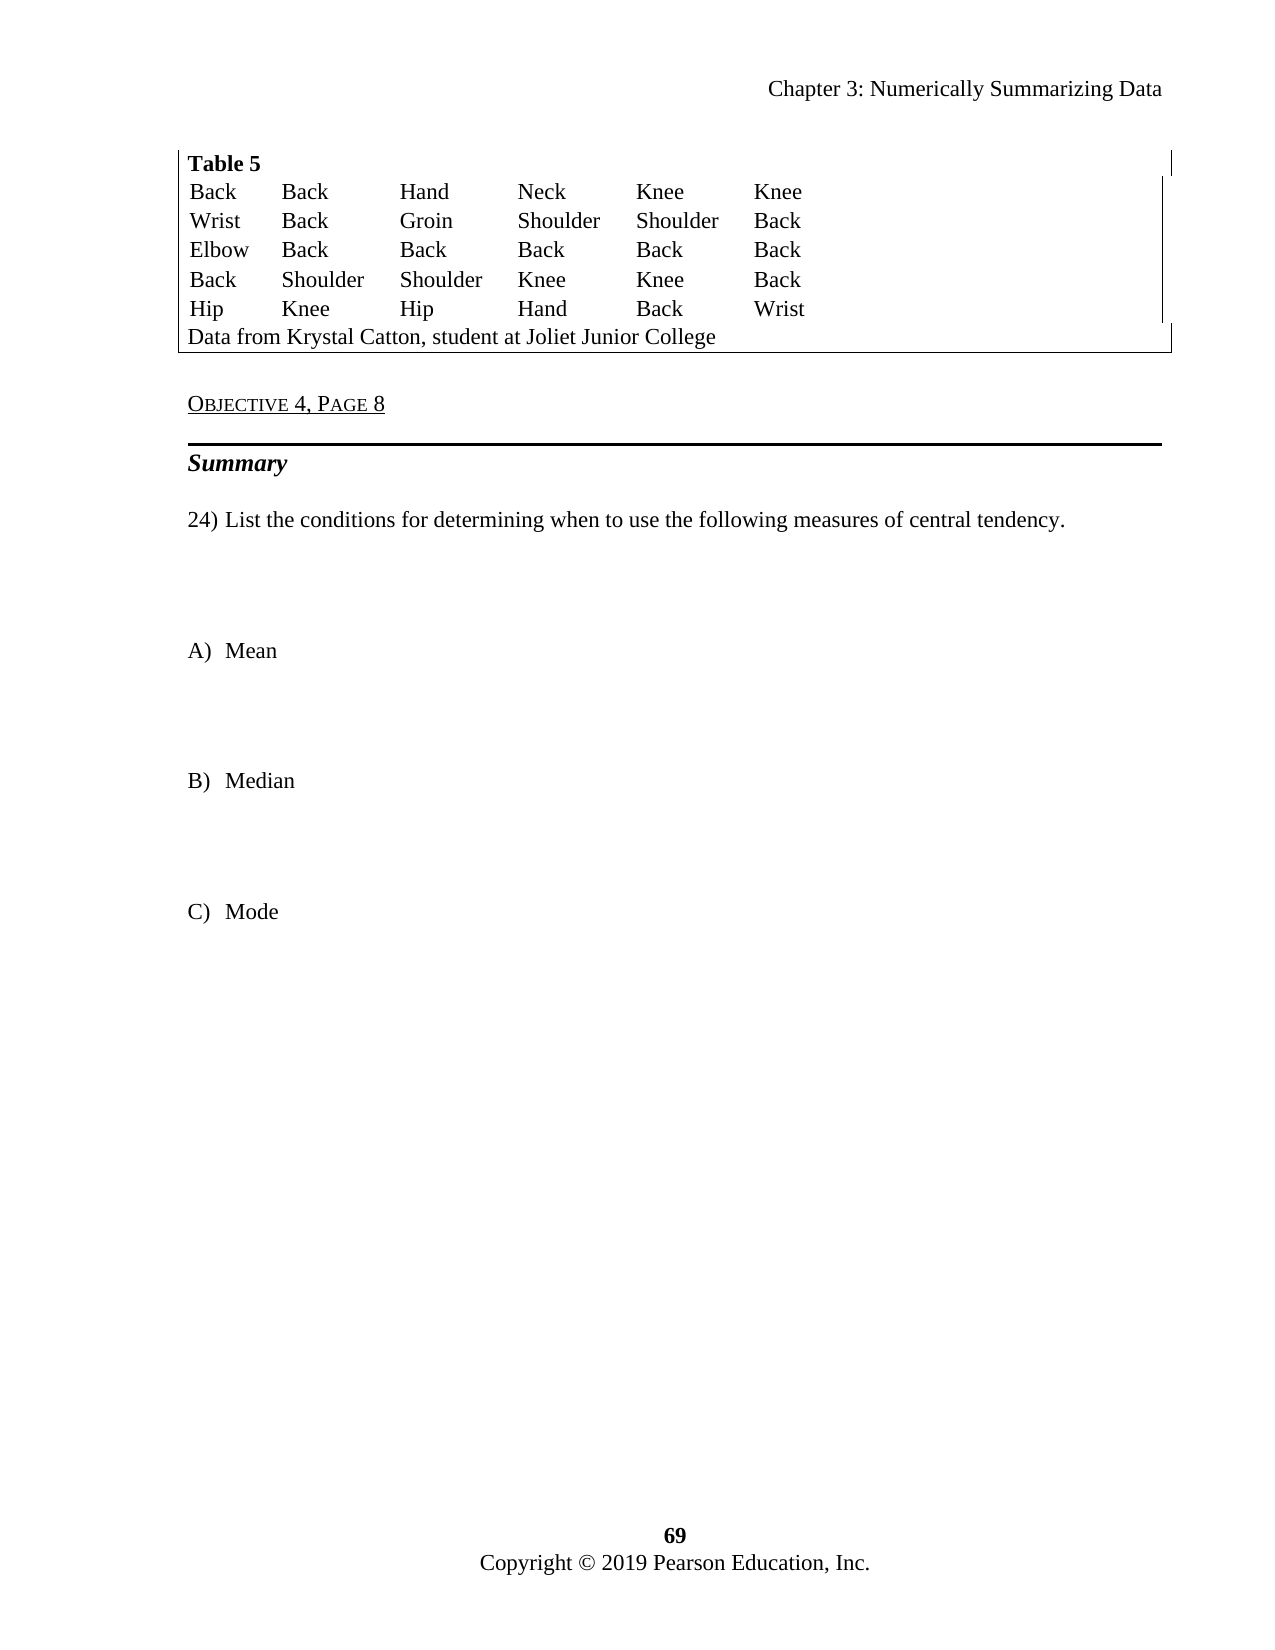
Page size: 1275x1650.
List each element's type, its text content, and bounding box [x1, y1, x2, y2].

table_header Hand [388, 176, 506, 206]
table_cell Hand [506, 294, 624, 323]
table_header Back [270, 176, 388, 206]
text Table 5 [187, 150, 1162, 176]
table_header Back [179, 176, 270, 206]
table_cell Knee [625, 265, 742, 294]
table_cell Back [270, 206, 388, 235]
table_cell Wrist [179, 206, 270, 235]
subtitle Summary [187, 444, 1162, 477]
table_cell Back [179, 265, 270, 294]
table_cell Shoulder [506, 206, 624, 235]
table_cell Back [743, 235, 1162, 264]
list List the conditions for determining when to use the following measures of central tendency. [187, 506, 1162, 532]
table_cell Back [743, 206, 1162, 235]
table_cell Hip [388, 294, 506, 323]
table_cell Knee [270, 294, 388, 323]
text Data from Krystal Catton, student at Joliet Junior College [179, 323, 1171, 352]
table_cell Back [743, 265, 1162, 294]
table_cell Shoulder [388, 265, 506, 294]
text Objective 4, Page 8 [187, 390, 1162, 417]
table_cell Shoulder [270, 265, 388, 294]
list Mode [187, 898, 1162, 924]
list Mean [187, 637, 1162, 663]
table_cell Elbow [179, 235, 270, 264]
table_cell Hip [179, 294, 270, 323]
table_cell Knee [506, 265, 624, 294]
table_cell Back [625, 294, 742, 323]
table_cell Wrist [743, 294, 1162, 323]
table_cell Groin [388, 206, 506, 235]
table_header Knee [625, 176, 742, 206]
list Median [187, 767, 1162, 793]
table_cell Back [270, 235, 388, 264]
table_cell Back [625, 235, 742, 264]
table_header Neck [506, 176, 624, 206]
table_cell Back [506, 235, 624, 264]
table_header Knee [743, 176, 1162, 206]
table_cell Shoulder [625, 206, 742, 235]
table_cell Back [388, 235, 506, 264]
